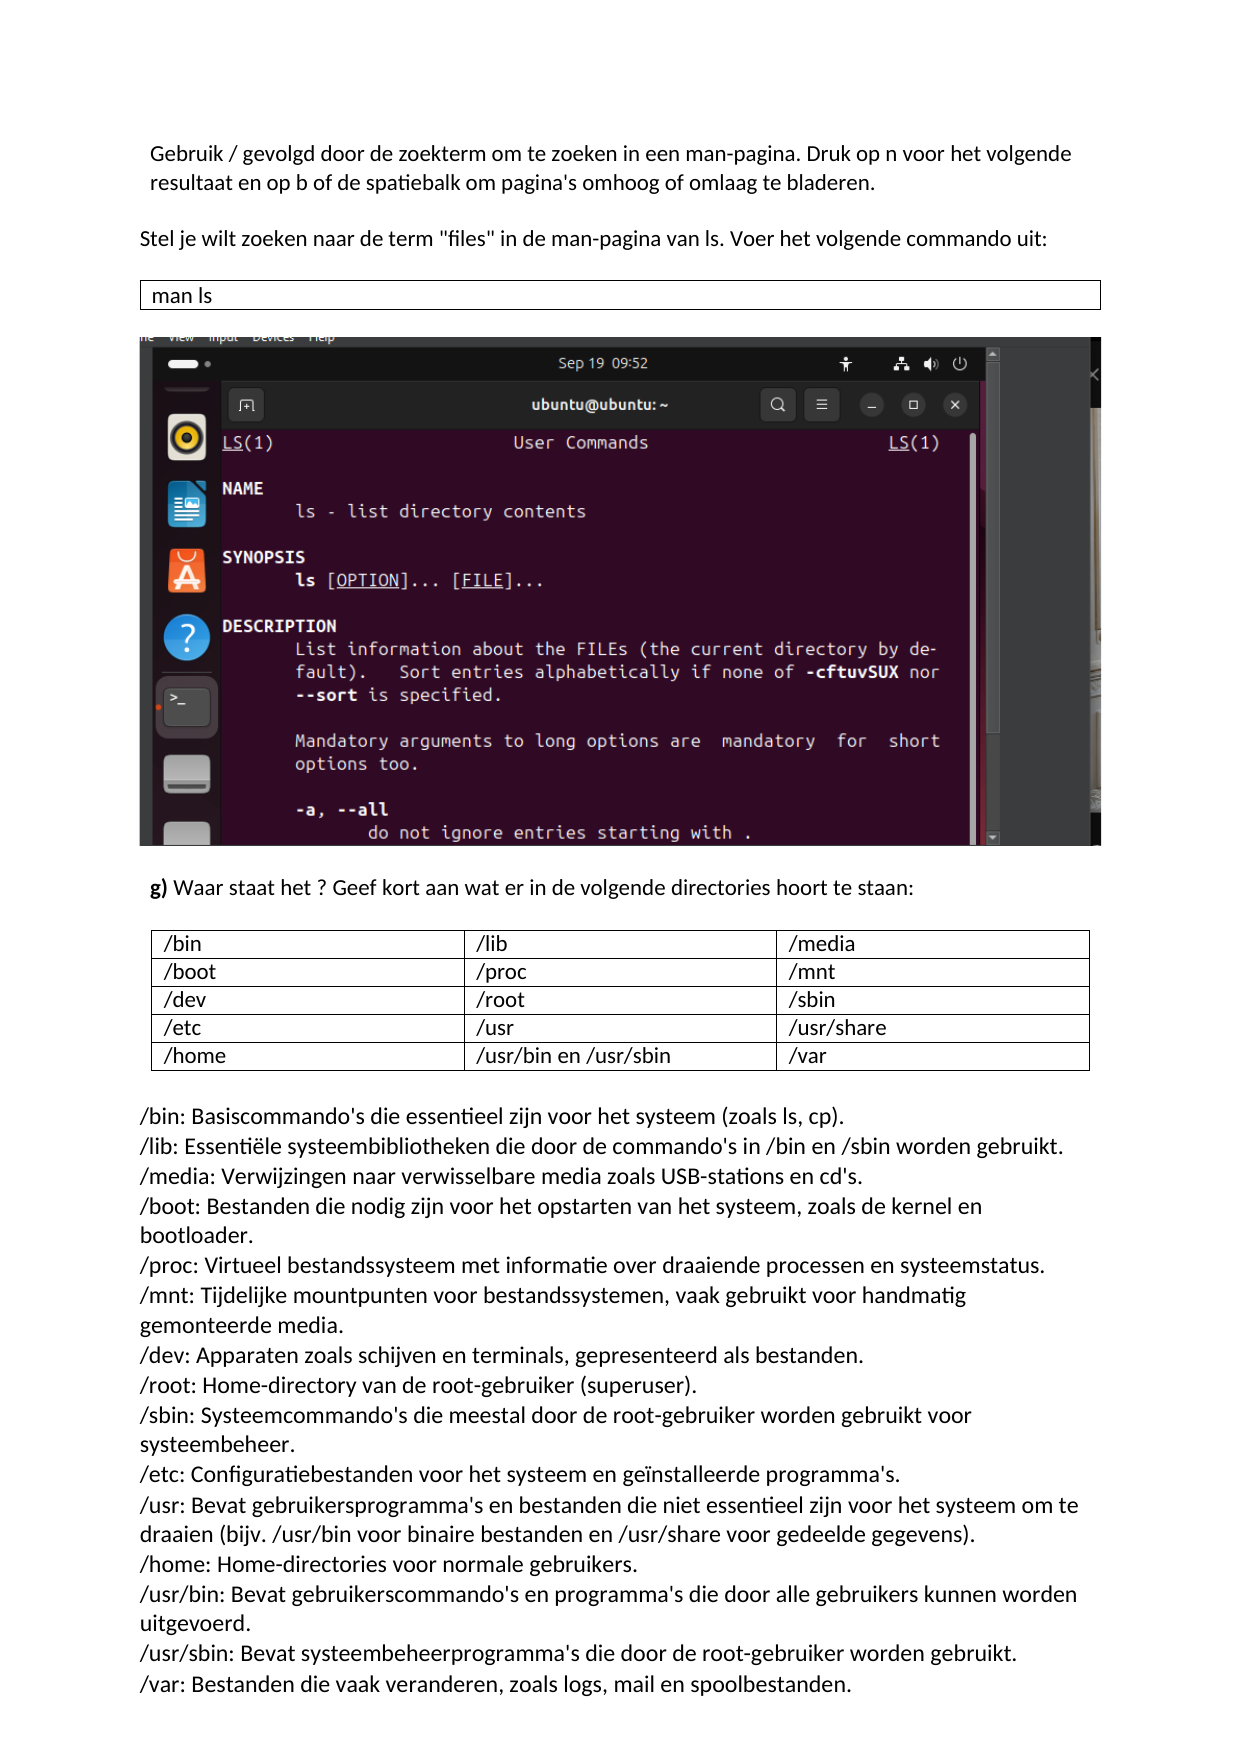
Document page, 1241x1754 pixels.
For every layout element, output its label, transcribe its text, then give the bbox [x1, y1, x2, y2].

table_cell /etc [152, 1015, 464, 1042]
table_header /media [777, 931, 1089, 958]
text /usr/bin: Bevat gebruikerscommando's en programma's die door alle gebruikers kunnen worden uitgevoerd. [139, 1579, 1101, 1638]
table_cell /dev [152, 987, 464, 1014]
table_cell /mnt [777, 959, 1089, 986]
text /etc: Configuratiebestanden voor het systeem en geïnstalleerde programma's. [139, 1459, 1101, 1489]
text /boot: Bestanden die nodig zijn voor het opstarten van het systeem, zoals de kernel en bootloader. [139, 1191, 1101, 1250]
text /proc: Virtueel bestandssysteem met informatie over draaiende processen en systeemstatus. [139, 1251, 1101, 1280]
text /var: Bestanden die vaak veranderen, zoals logs, mail en spoolbestanden. [139, 1669, 1101, 1698]
text /dev: Apparaten zoals schijven en terminals, gepresenteerd als bestanden. [139, 1340, 1101, 1369]
text /bin: Basiscommando's die essentieel zijn voor het systeem (zoals ls, cp). [139, 1072, 1101, 1130]
table_cell /var [777, 1043, 1089, 1070]
text Gebruik / gevolgd door de zoekterm om te zoeken in een man-pagina. Druk op n voor het volgende resultaat en op b of de spatiebalk om pagina's omhoog of omlaag te bladeren. [150, 139, 1101, 196]
table_cell /proc [465, 959, 776, 986]
text /media: Verwijzingen naar verwisselbare media zoals USB-stations en cd's. [139, 1161, 1101, 1190]
table_header man ls [141, 281, 1100, 309]
text Stel je wilt zoeken naar de term "files" in de man-pagina van ls. Voer het volgende commando uit: [139, 224, 1101, 252]
table_cell /usr/share [777, 1015, 1089, 1042]
text /lib: Essentiële systeembibliotheken die door de commando's in /bin en /sbin worden gebruikt. [139, 1131, 1101, 1160]
table_header /bin [152, 931, 464, 958]
list Waar staat het ? Geef kort aan wat er in de volgende directories hoort te staan: [150, 873, 1101, 901]
table_cell /sbin [777, 987, 1089, 1014]
text /mnt: Tijdelijke mountpunten voor bestandssystemen, vaak gebruikt voor handmatig gemonteerde media. [139, 1281, 1101, 1339]
text /usr/sbin: Bevat systeembeheerprogramma's die door de root-gebruiker worden gebruikt. [139, 1638, 1101, 1668]
table_cell /usr/bin en /usr/sbin [465, 1043, 776, 1070]
table_cell /usr [465, 1015, 776, 1042]
text /sbin: Systeemcommando's die meestal door de root-gebruiker worden gebruikt voor systeembeheer. [139, 1400, 1101, 1459]
text /root: Home-directory van de root-gebruiker (superuser). [139, 1370, 1101, 1399]
table_cell /home [152, 1043, 464, 1070]
text /home: Home-directories voor normale gebruikers. [139, 1549, 1101, 1578]
table_cell /root [465, 987, 776, 1014]
table_header /lib [465, 931, 776, 958]
text /usr: Bevat gebruikersprogramma's en bestanden die niet essentieel zijn voor het systeem om te draaien (bijv. /usr/bin voor binaire bestanden en /usr/share voor gedeelde gegevens). [139, 1490, 1101, 1548]
picture [139, 337, 1102, 846]
table_cell /boot [152, 959, 464, 986]
